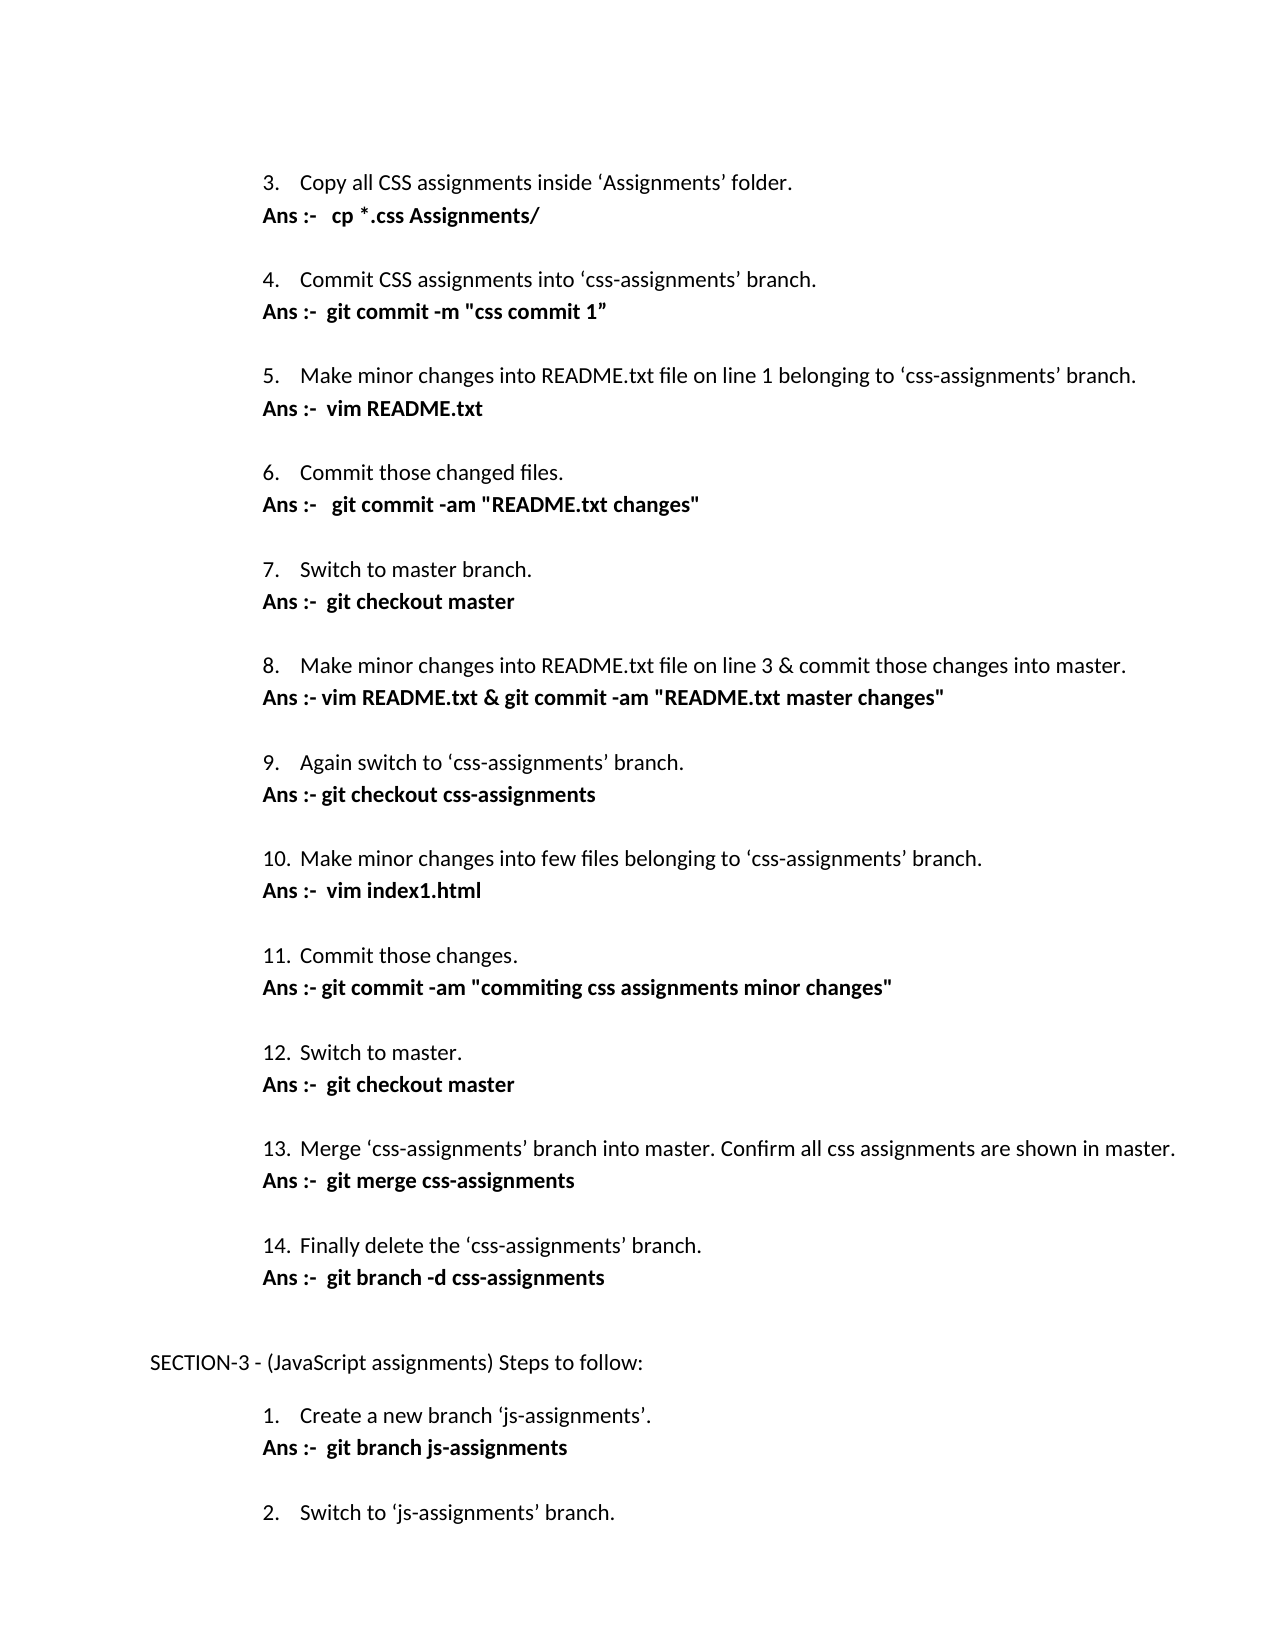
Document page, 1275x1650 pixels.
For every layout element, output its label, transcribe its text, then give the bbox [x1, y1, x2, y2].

list Ans :- git commit -am "README.txt changes" [262, 490, 1204, 518]
list Ans :- git commit -am "commiting css assignments minor changes" [262, 973, 1204, 1001]
list Ans :- git checkout css-assignments [262, 780, 1204, 808]
text SECTION-3 - (JavaScript assignments) Steps to follow: [150, 1348, 1204, 1376]
list Ans :- git checkout master [262, 1070, 1204, 1098]
list Commit those changes. [262, 941, 1204, 969]
list Ans :- vim README.txt & git commit -am "README.txt master changes" [262, 683, 1204, 712]
list Make minor changes into README.txt file on line 3 & commit those changes into master. [262, 651, 1204, 679]
list Switch to master branch. [262, 555, 1204, 583]
list Ans :- cp *.css Assignments/ [262, 201, 1204, 229]
list Switch to ‘js-assignments’ branch. [262, 1498, 1204, 1526]
list Ans :- git checkout master [262, 587, 1204, 615]
list Ans :- git merge css-assignments [262, 1166, 1204, 1194]
list Copy all CSS assignments inside ‘Assignments’ folder. [262, 168, 1204, 197]
list Make minor changes into README.txt file on line 1 belonging to ‘css-assignments’ branch. [262, 362, 1204, 390]
list Ans :- git commit -m "css commit 1” [262, 297, 1204, 325]
list Ans :- git branch -d css-assignments [262, 1263, 1204, 1291]
list Finally delete the ‘css-assignments’ branch. [262, 1231, 1204, 1259]
list Commit CSS assignments into ‘css-assignments’ branch. [262, 265, 1204, 293]
list Create a new branch ‘js-assignments’. [262, 1401, 1204, 1429]
list Ans :- vim index1.html [262, 877, 1204, 905]
list Ans :- vim README.txt [262, 394, 1204, 422]
list Make minor changes into few files belonging to ‘css-assignments’ branch. [262, 844, 1204, 872]
list Commit those changed files. [262, 458, 1204, 486]
list Again switch to ‘css-assignments’ branch. [262, 748, 1204, 776]
list Ans :- git branch js-assignments [262, 1433, 1204, 1461]
list Merge ‘css-assignments’ branch into master. Confirm all css assignments are shown in master. [262, 1134, 1204, 1162]
list Switch to master. [262, 1038, 1204, 1066]
